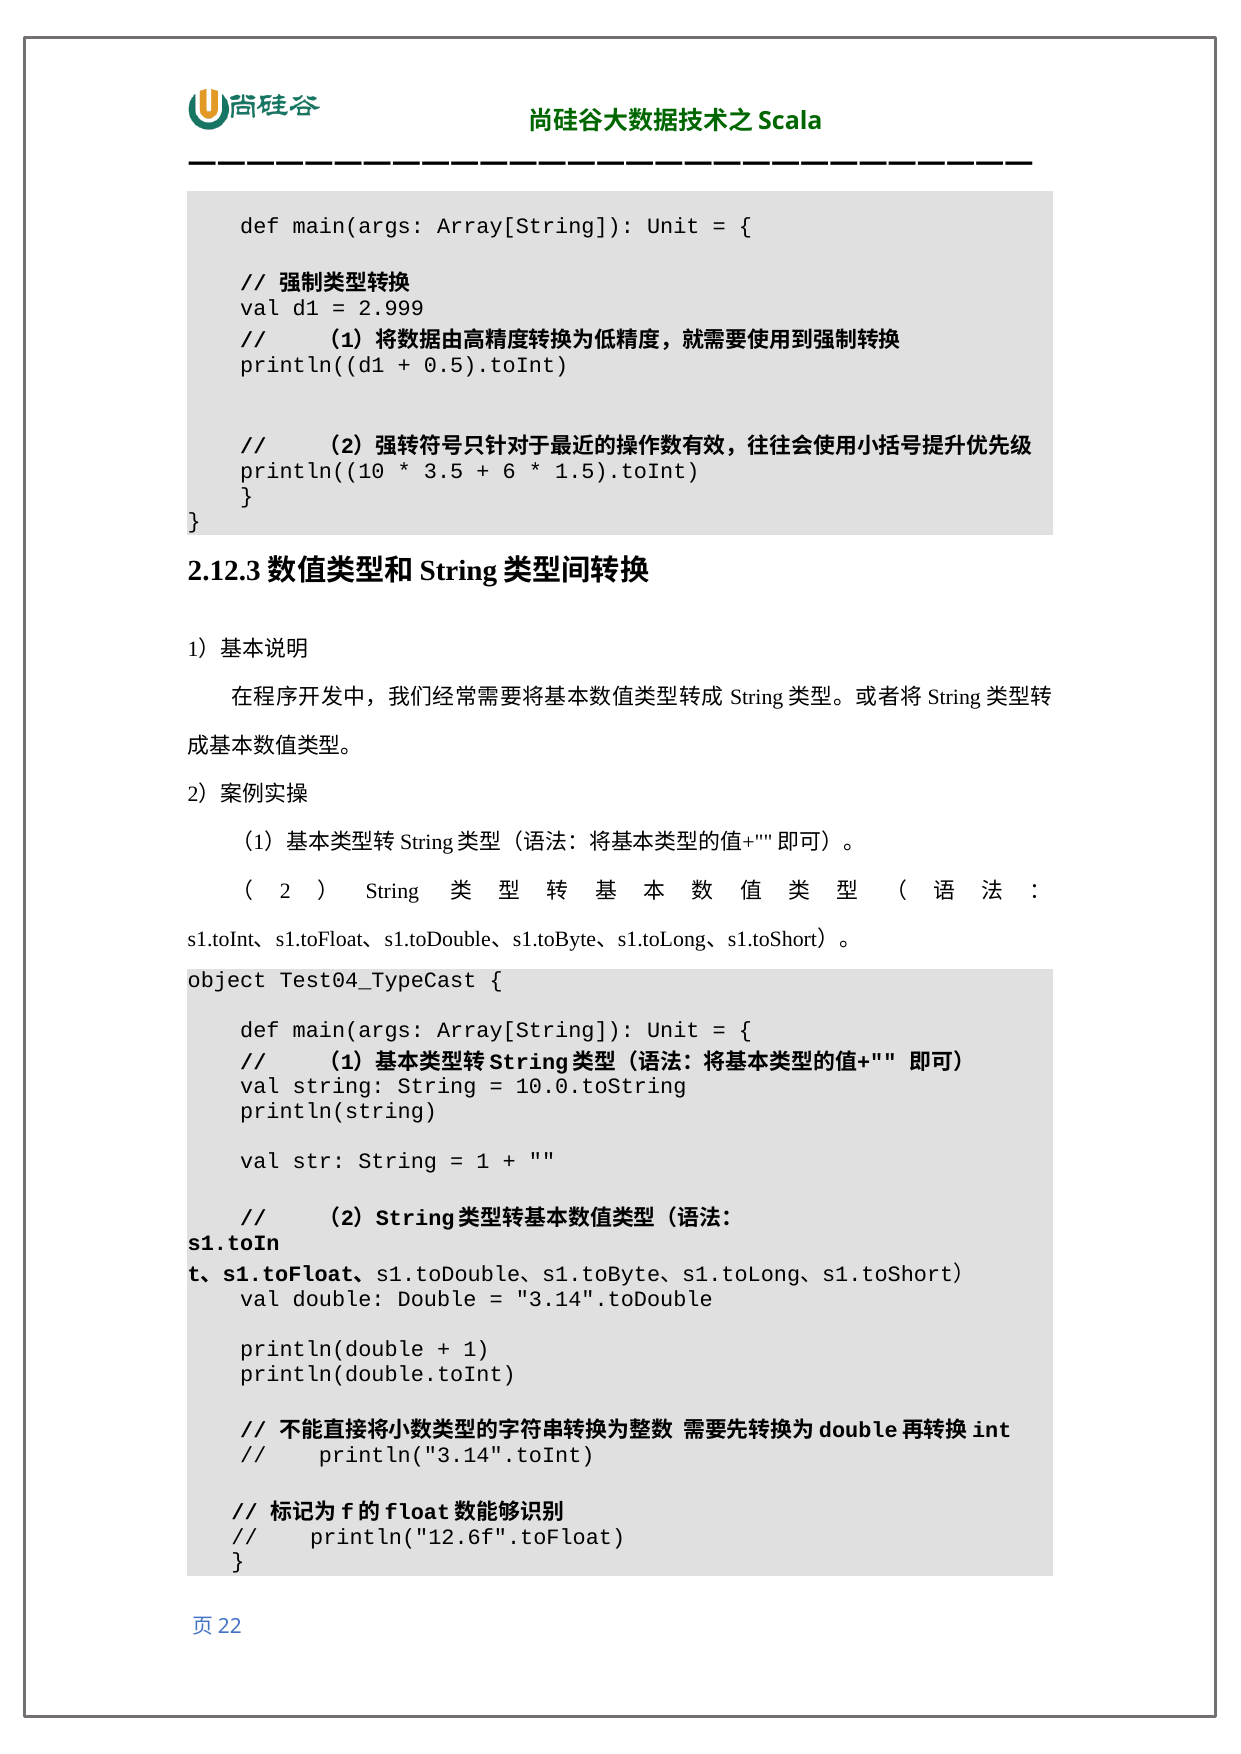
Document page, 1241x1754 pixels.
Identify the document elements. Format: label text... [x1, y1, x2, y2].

text // 标记为f的float数能够识别 [187, 1494, 1053, 1526]
text println((10 * 3.5 + 6 * 1.5).toInt) [187, 460, 1053, 485]
text println(double + 1) [187, 1338, 1053, 1363]
picture [187, 88, 320, 130]
text object Test04_TypeCast { [187, 969, 1053, 994]
text // （1）将数据由高精度转换为低精度，就需要使用到强制转换 [187, 322, 1053, 354]
text println(string) [187, 1101, 1053, 1125]
text println(double.toInt) [187, 1363, 1053, 1388]
text } [187, 1551, 1053, 1576]
text // 强制类型转换 [187, 265, 1053, 297]
text // println("3.14".toInt) [187, 1444, 1053, 1469]
text 在程序开发中，我们经常需要将基本数值类型转成String类型。或者将String类型转成基本数值类型。 [187, 678, 1053, 760]
text （1）基本类型转String类型（语法：将基本类型的值+"" 即可）。 [187, 824, 1053, 856]
text （2）String类型转基本数值类型（语法：s1.toInt、s1.toFloat、s1.toDouble、s1.toByte、s1.toLong、s1.toShort）。 [187, 872, 1053, 953]
text val double: Double = "3.14".toDouble [187, 1288, 1053, 1313]
text // 不能直接将小数类型的字符串转换为整数 需要先转换为double再转换int [187, 1412, 1053, 1444]
subtitle 2.12.3 数值类型和String类型间转换 [187, 535, 1053, 600]
text val string: String = 10.0.toString [187, 1076, 1053, 1101]
text } [187, 510, 1053, 535]
text def main(args: Array[String]): Unit = { [187, 216, 1053, 241]
text val str: String = 1 + "" [187, 1150, 1053, 1175]
text println((d1 + 0.5).toInt) [187, 354, 1053, 379]
text // println("12.6f".toFloat) [187, 1526, 1053, 1551]
text // （2）强转符号只针对于最近的操作数有效，往往会使用小括号提升优先级 [187, 428, 1053, 460]
text } [187, 485, 1053, 510]
text 1）基本说明 [187, 630, 1053, 663]
text def main(args: Array[String]): Unit = { [187, 1019, 1053, 1044]
text 2）案例实操 [187, 776, 1053, 808]
text // （2）String类型转基本数值类型（语法：s1.toInt、s1.toFloat、s1.toDouble、s1.toByte、s1.toLong、s1.toShort） [187, 1200, 1053, 1288]
text val d1 = 2.999 [187, 297, 1053, 322]
text // （1）基本类型转String类型（语法：将基本类型的值+"" 即可） [187, 1044, 1053, 1076]
